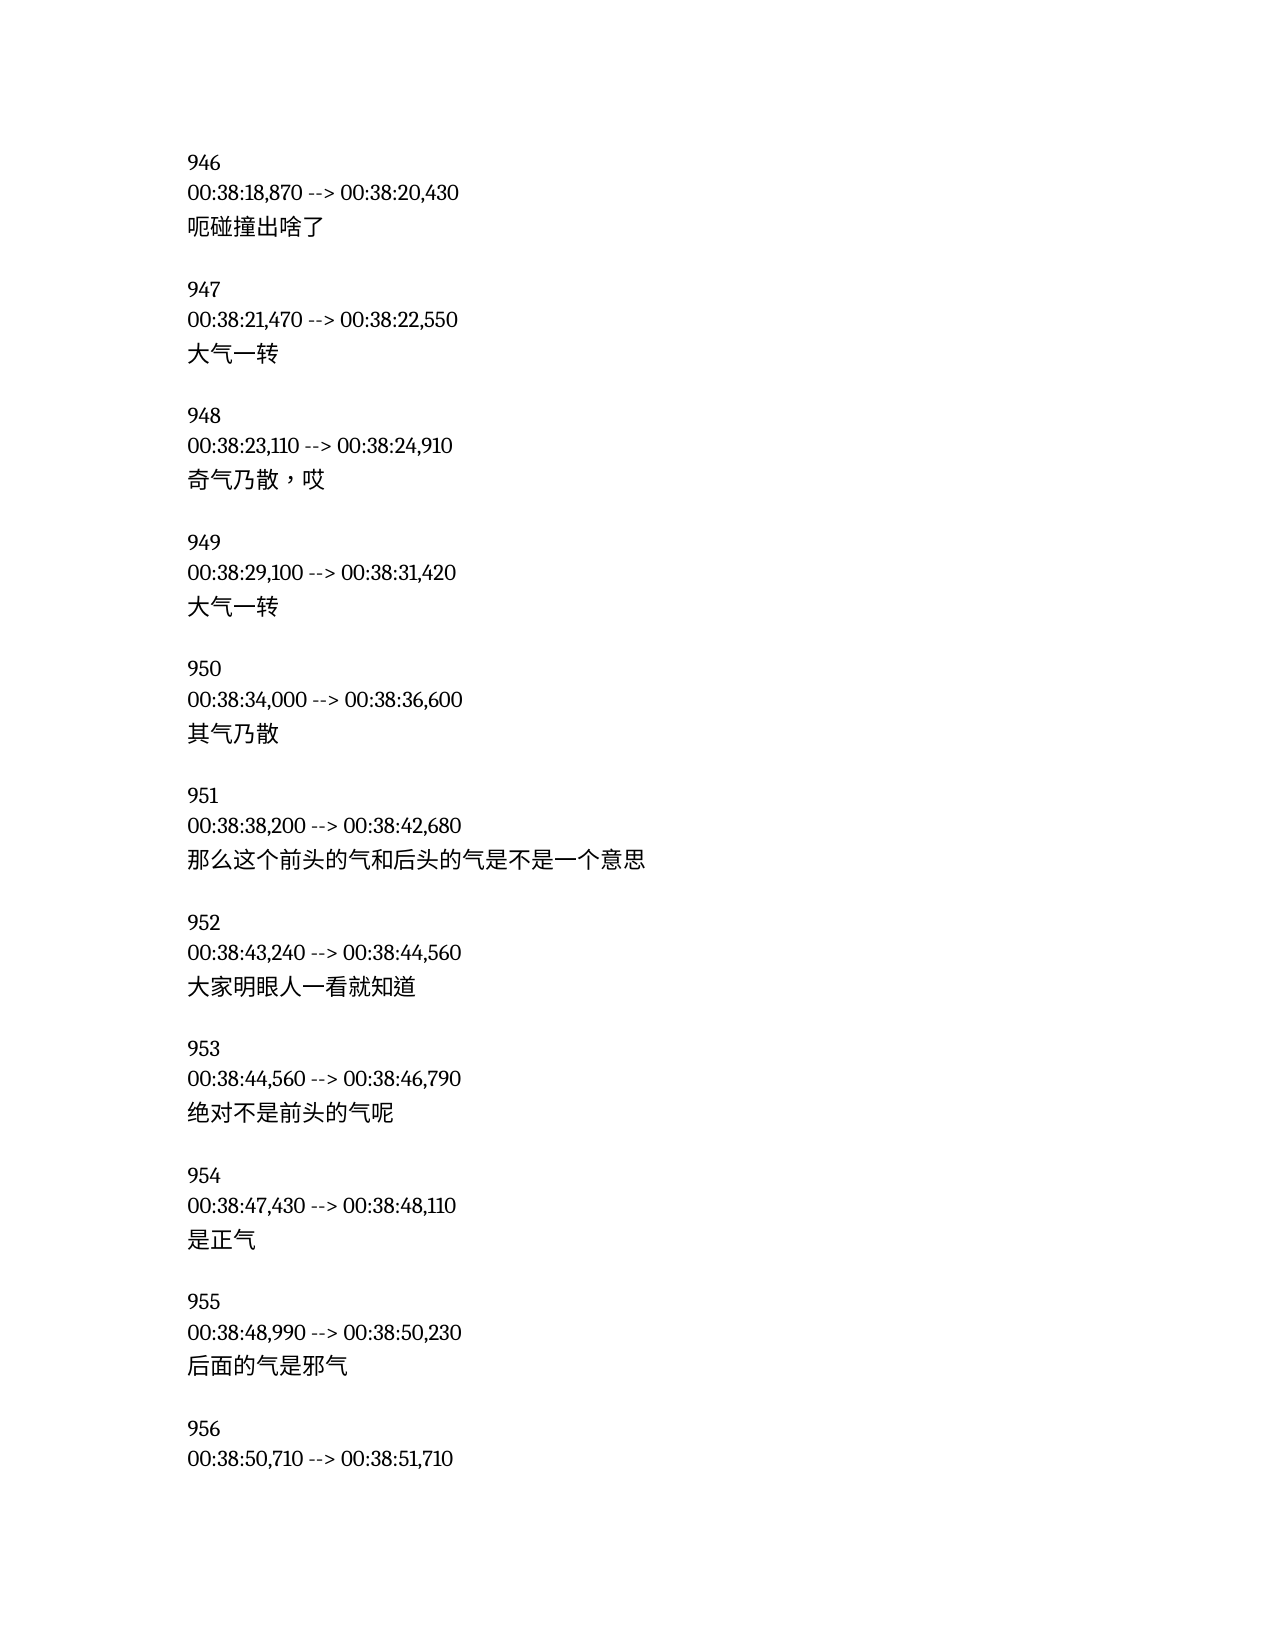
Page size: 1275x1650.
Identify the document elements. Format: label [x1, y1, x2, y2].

text [187, 150, 1087, 1472]
